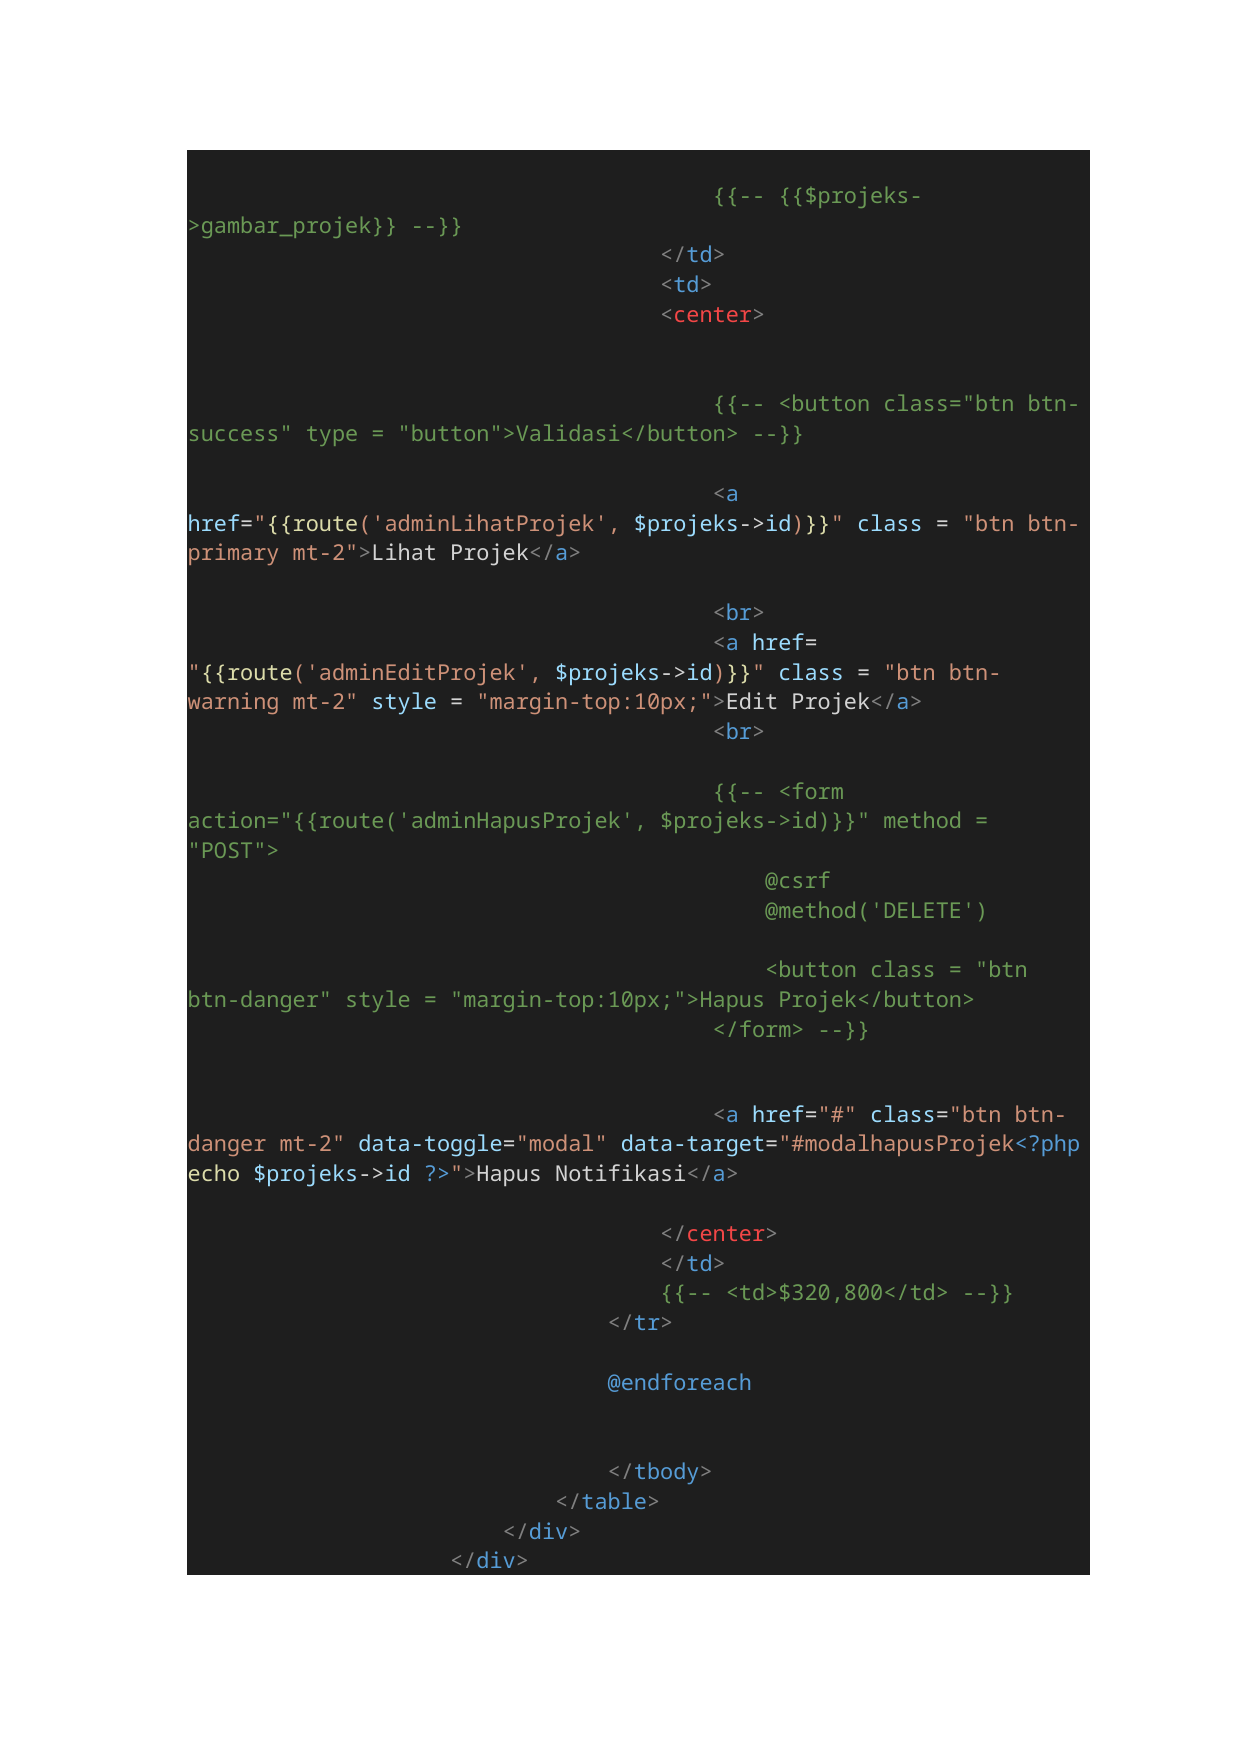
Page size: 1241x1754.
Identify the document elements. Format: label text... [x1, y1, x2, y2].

text {{-- <form action="{{route('adminHapusProjek', $projeks->id)}}" method = "POST"> [187, 776, 1090, 865]
text {{-- <td>$320,800</td> --}} [187, 1277, 1090, 1307]
text </div> [187, 1545, 1090, 1575]
text </center> [187, 1218, 1090, 1247]
text <td> [187, 269, 1090, 299]
text </div> [187, 1516, 1090, 1545]
text </td> [187, 239, 1090, 269]
text <br> [187, 716, 1090, 746]
text {{-- {{$projeks->gambar_projek}} --}} [187, 180, 1090, 239]
text </form> --}} [187, 1014, 1090, 1044]
text @method('DELETE') [187, 895, 1090, 924]
text <br> [187, 597, 1090, 627]
text <a href="{{route('adminLihatProjek', $projeks->id)}}" class = "btn btn-primary mt-2">Lihat Projek</a> [187, 478, 1090, 567]
text <center> [187, 299, 1090, 329]
text <button class = "btn btn-danger" style = "margin-top:10px;">Hapus Projek</button> [187, 954, 1090, 1014]
text @endforeach [187, 1367, 1090, 1396]
text {{-- <button class="btn btn-success" type = "button">Validasi</button> --}} [187, 388, 1090, 448]
text </tr> [187, 1307, 1090, 1337]
text @csrf [187, 865, 1090, 895]
text <a href="#" class="btn btn-danger mt-2" data-toggle="modal" data-target="#modalhapusProjek<?php echo $projeks->id ?>">Hapus Notifikasi</a> [187, 1098, 1090, 1188]
text </tbody> [187, 1456, 1090, 1486]
text </td> [187, 1247, 1090, 1277]
text </table> [187, 1486, 1090, 1516]
text <a href= "{{route('adminEditProjek', $projeks->id)}}" class = "btn btn-warning mt-2" style = "margin-top:10px;">Edit Projek</a> [187, 627, 1090, 716]
